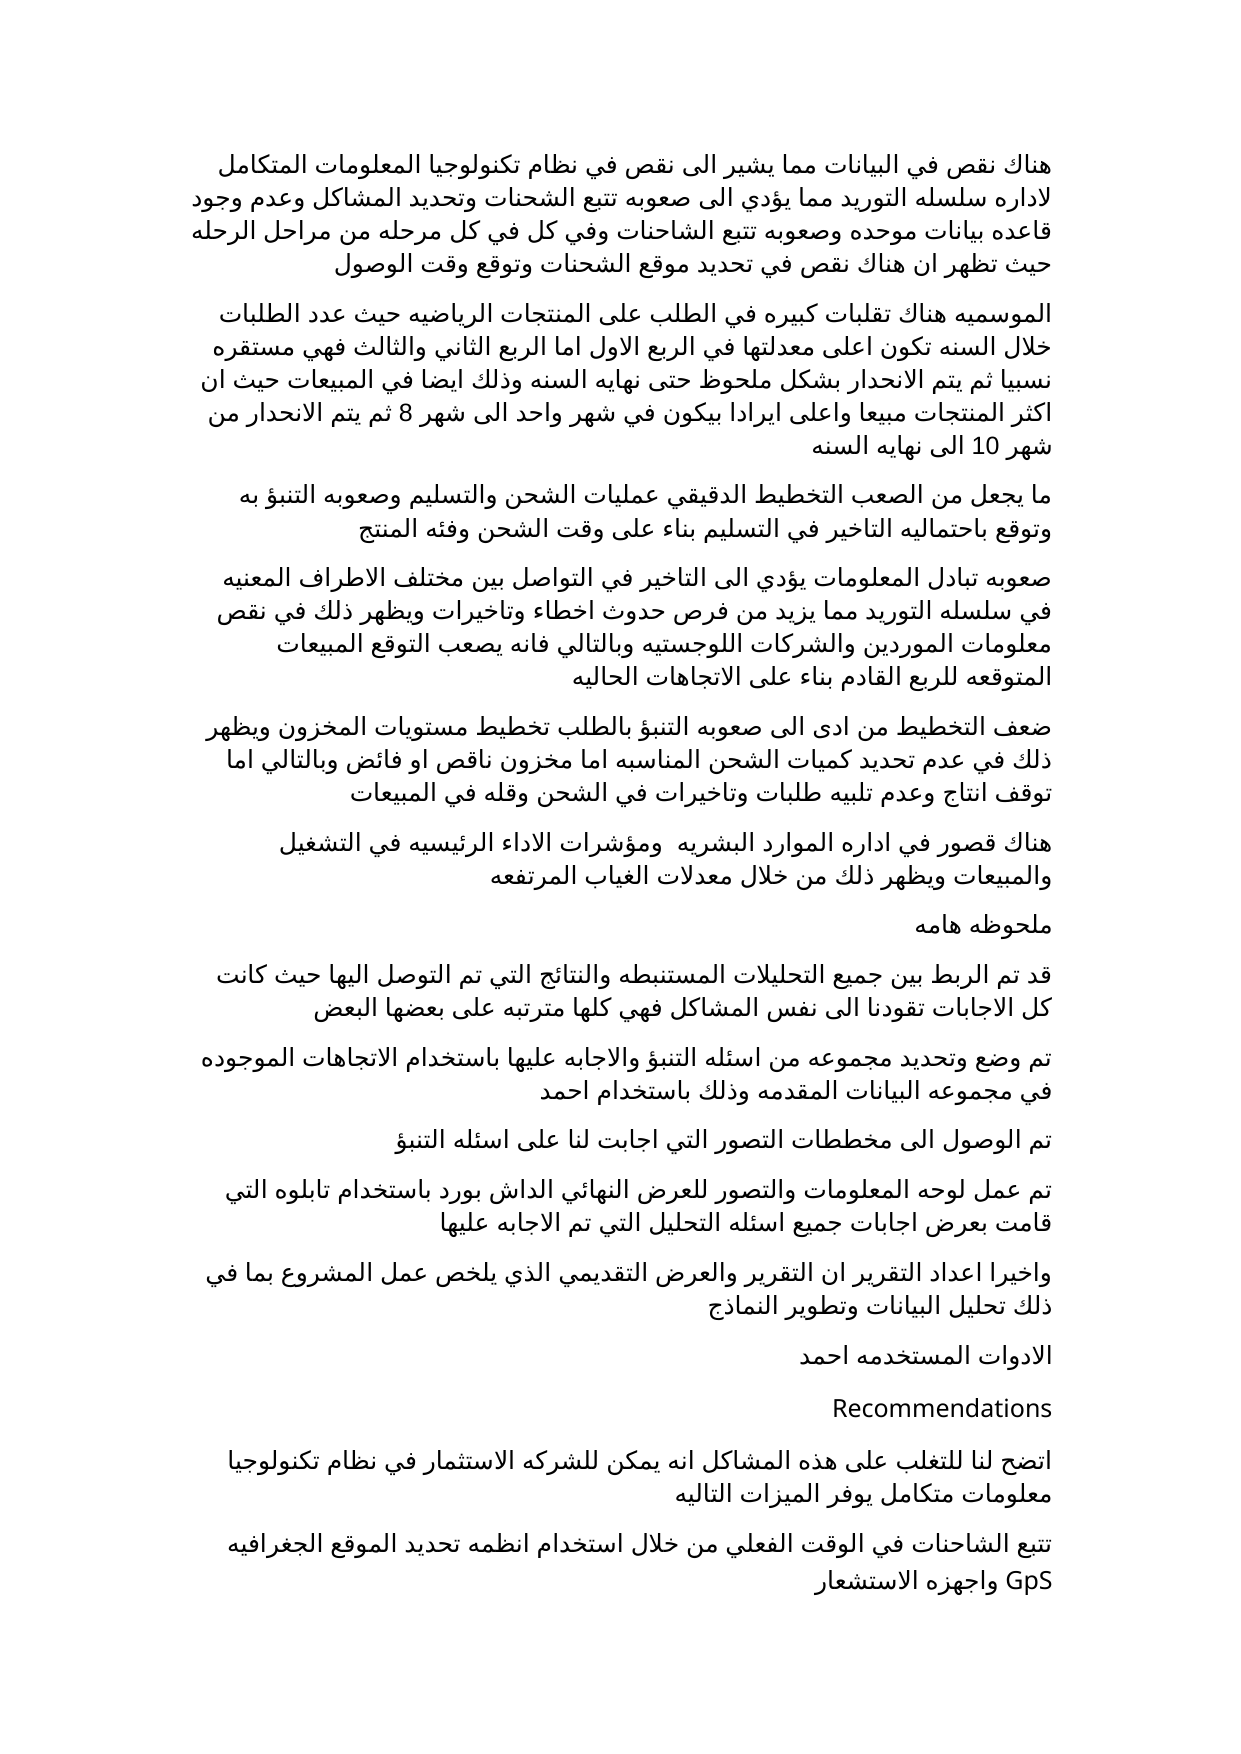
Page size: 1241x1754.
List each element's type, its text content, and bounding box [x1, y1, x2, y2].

text صعوبه تبادل المعلومات يؤدي الى التاخير في التواصل بين مختلف الاطراف المعنيه في سلسله التوريد مما يزيد من فرص حدوث اخطاء وتاخيرات ويظهر ذلك في نقص معلومات الموردين والشركات اللوجستيه وبالتالي فانه يصعب التوقع المبيعات المتوقعه للربع القادم بناء على الاتجاهات الحاليه [187, 563, 1053, 691]
text هناك نقص في البيانات مما يشير الى نقص في نظام تكنولوجيا المعلومات المتكامل لاداره سلسله التوريد مما يؤدي الى صعوبه تتبع الشحنات وتحديد المشاكل وعدم وجود قاعده بيانات موحده وصعوبه تتبع الشاحنات وفي كل في كل مرحله من مراحل الرحله حيث تظهر ان هناك نقص في تحديد موقع الشحنات وتوقع وقت الوصول [187, 150, 1053, 278]
text ضعف التخطيط من ادى الى صعوبه التنبؤ بالطلب تخطيط مستويات المخزون ويظهر ذلك في عدم تحديد كميات الشحن المناسبه اما مخزون ناقص او فائض وبالتالي اما توقف انتاج وعدم تلبيه طلبات وتاخيرات في الشحن وقله في المبيعات [187, 712, 1053, 807]
text واخيرا اعداد التقرير ان التقرير والعرض التقديمي الذي يلخص عمل المشروع بما في ذلك تحليل البيانات وتطوير النماذج [187, 1258, 1053, 1320]
text هناك قصور في اداره الموارد البشريه ومؤشرات الاداء الرئيسيه في التشغيل والمبيعات ويظهر ذلك من خلال معدلات الغياب المرتفعه [187, 828, 1053, 889]
text تم وضع وتحديد مجموعه من اسئله التنبؤ والاجابه عليها باستخدام الاتجاهات الموجوده في مجموعه البيانات المقدمه وذلك باستخدام احمد [187, 1043, 1053, 1104]
text الموسميه هناك تقلبات كبيره في الطلب على المنتجات الرياضيه حيث عدد الطلبات خلال السنه تكون اعلى معدلتها في الربع الاول اما الربع الثاني والثالث فهي مستقره نسبيا ثم يتم الانحدار بشكل ملحوظ حتى نهايه السنه وذلك ايضا في المبيعات حيث ان اكثر المنتجات مبيعا واعلى ايرادا بيكون في شهر واحد الى شهر 8 ثم يتم الانحدار من شهر 10 الى نهايه السنه [187, 299, 1053, 459]
text اتضح لنا للتغلب على هذه المشاكل انه يمكن للشركه الاستثمار في نظام تكنولوجيا معلومات متكامل يوفر الميزات التاليه [187, 1446, 1053, 1508]
text ملحوظه هامه [187, 910, 1053, 939]
text Recommendations [187, 1390, 1053, 1424]
text تم الوصول الى مخططات التصور التي اجابت لنا على اسئله التنبؤ [187, 1126, 1053, 1154]
text تم عمل لوحه المعلومات والتصور للعرض النهائي الداش بورد باستخدام تابلوه التي قامت بعرض اجابات جميع اسئله التحليل التي تم الاجابه عليها [187, 1175, 1053, 1237]
text تتبع الشاحنات في الوقت الفعلي من خلال استخدام انظمه تحديد الموقع الجغرافيه GpS واجهزه الاستشعار [187, 1529, 1053, 1597]
text ما يجعل من الصعب التخطيط الدقيقي عمليات الشحن والتسليم وصعوبه التنبؤ به وتوقع باحتماليه التاخير في التسليم بناء على وقت الشحن وفئه المنتج [187, 481, 1053, 542]
text قد تم الربط بين جميع التحليلات المستنبطه والنتائج التي تم التوصل اليها حيث كانت كل الاجابات تقودنا الى نفس المشاكل فهي كلها مترتبه على بعضها البعض [187, 960, 1053, 1022]
text الادوات المستخدمه احمد [187, 1341, 1053, 1369]
